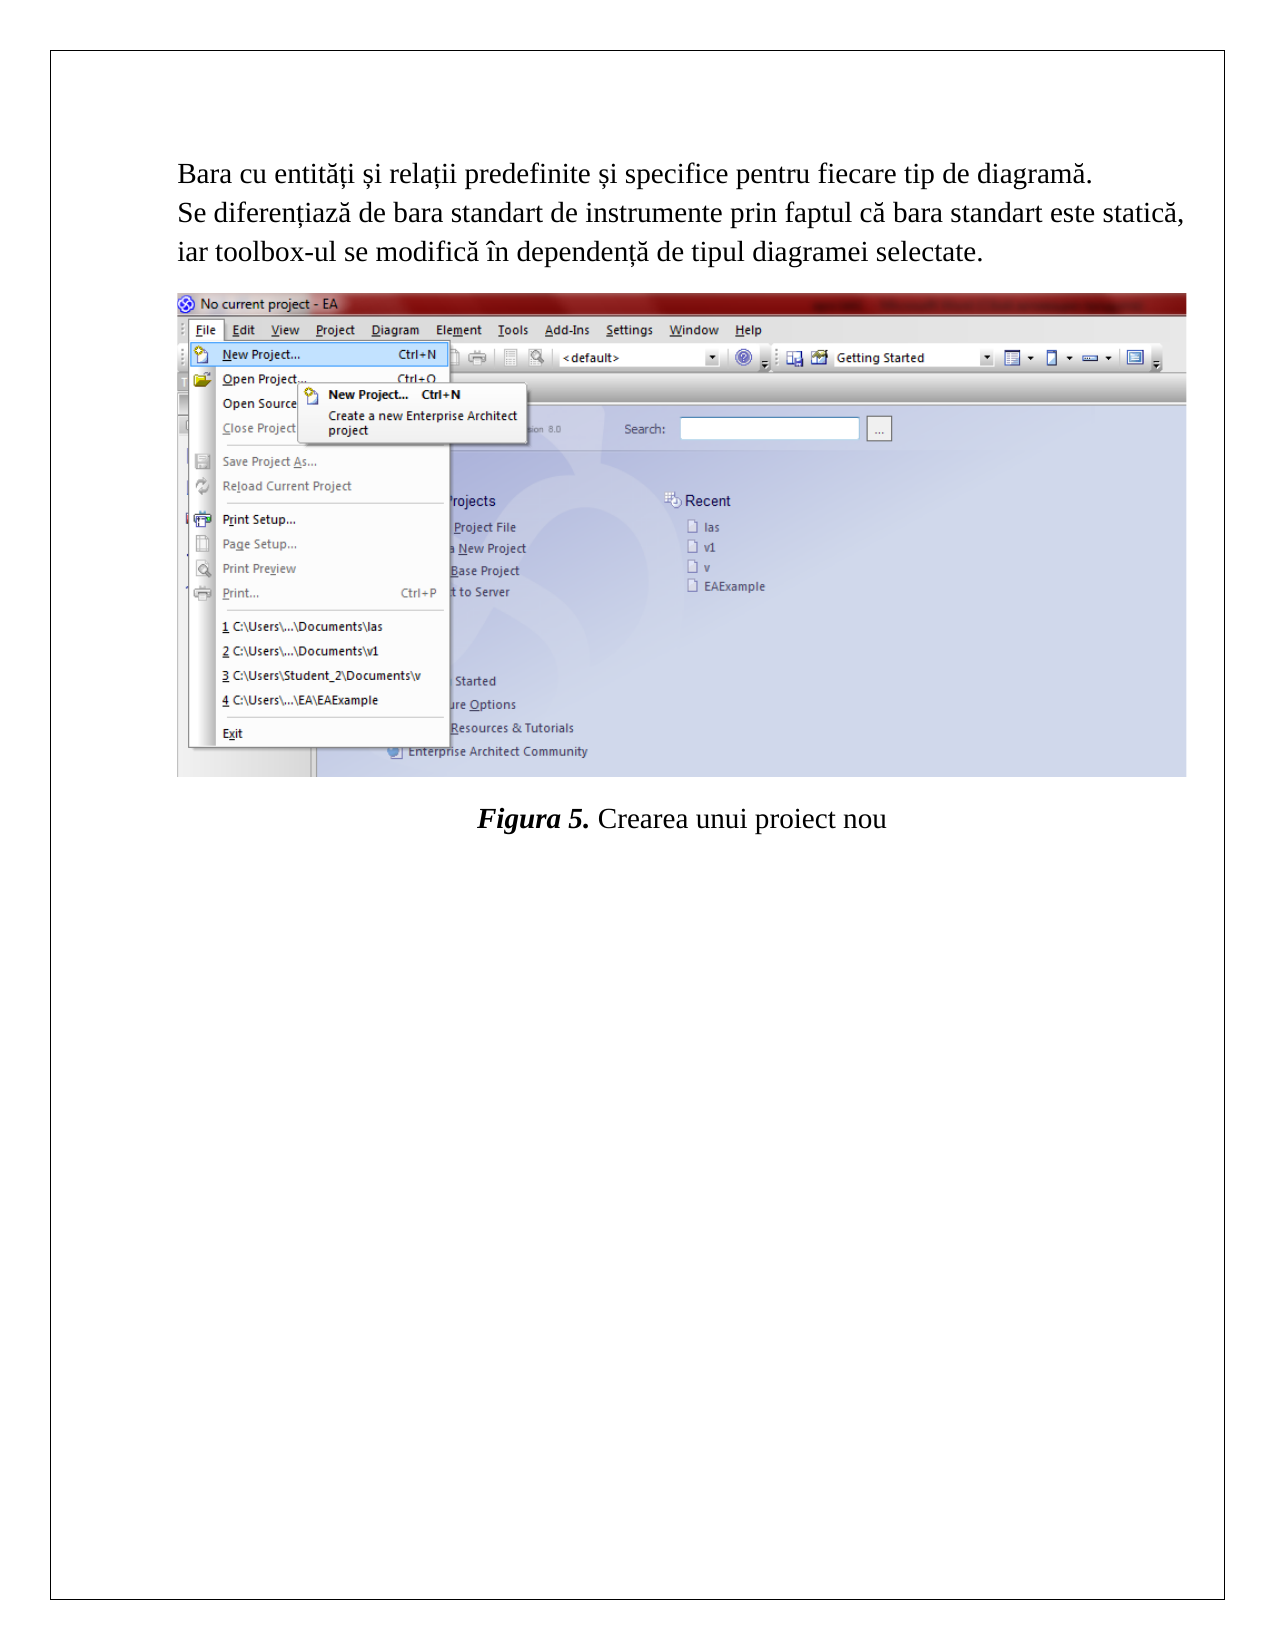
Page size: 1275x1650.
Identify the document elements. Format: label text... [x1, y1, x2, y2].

text Bara cu entități și relații predefinite și specifice pentru fiecare tip de diagramă. Se diferențiază de bara standart de instrumente prin faptul că bara standart este statică, iar toolbox-ul se modifică în dependență de tipul diagramei selectate. [177, 118, 1187, 267]
text Figura 5. Crearea unui proiect nou [177, 802, 1187, 835]
picture [177, 293, 1187, 777]
